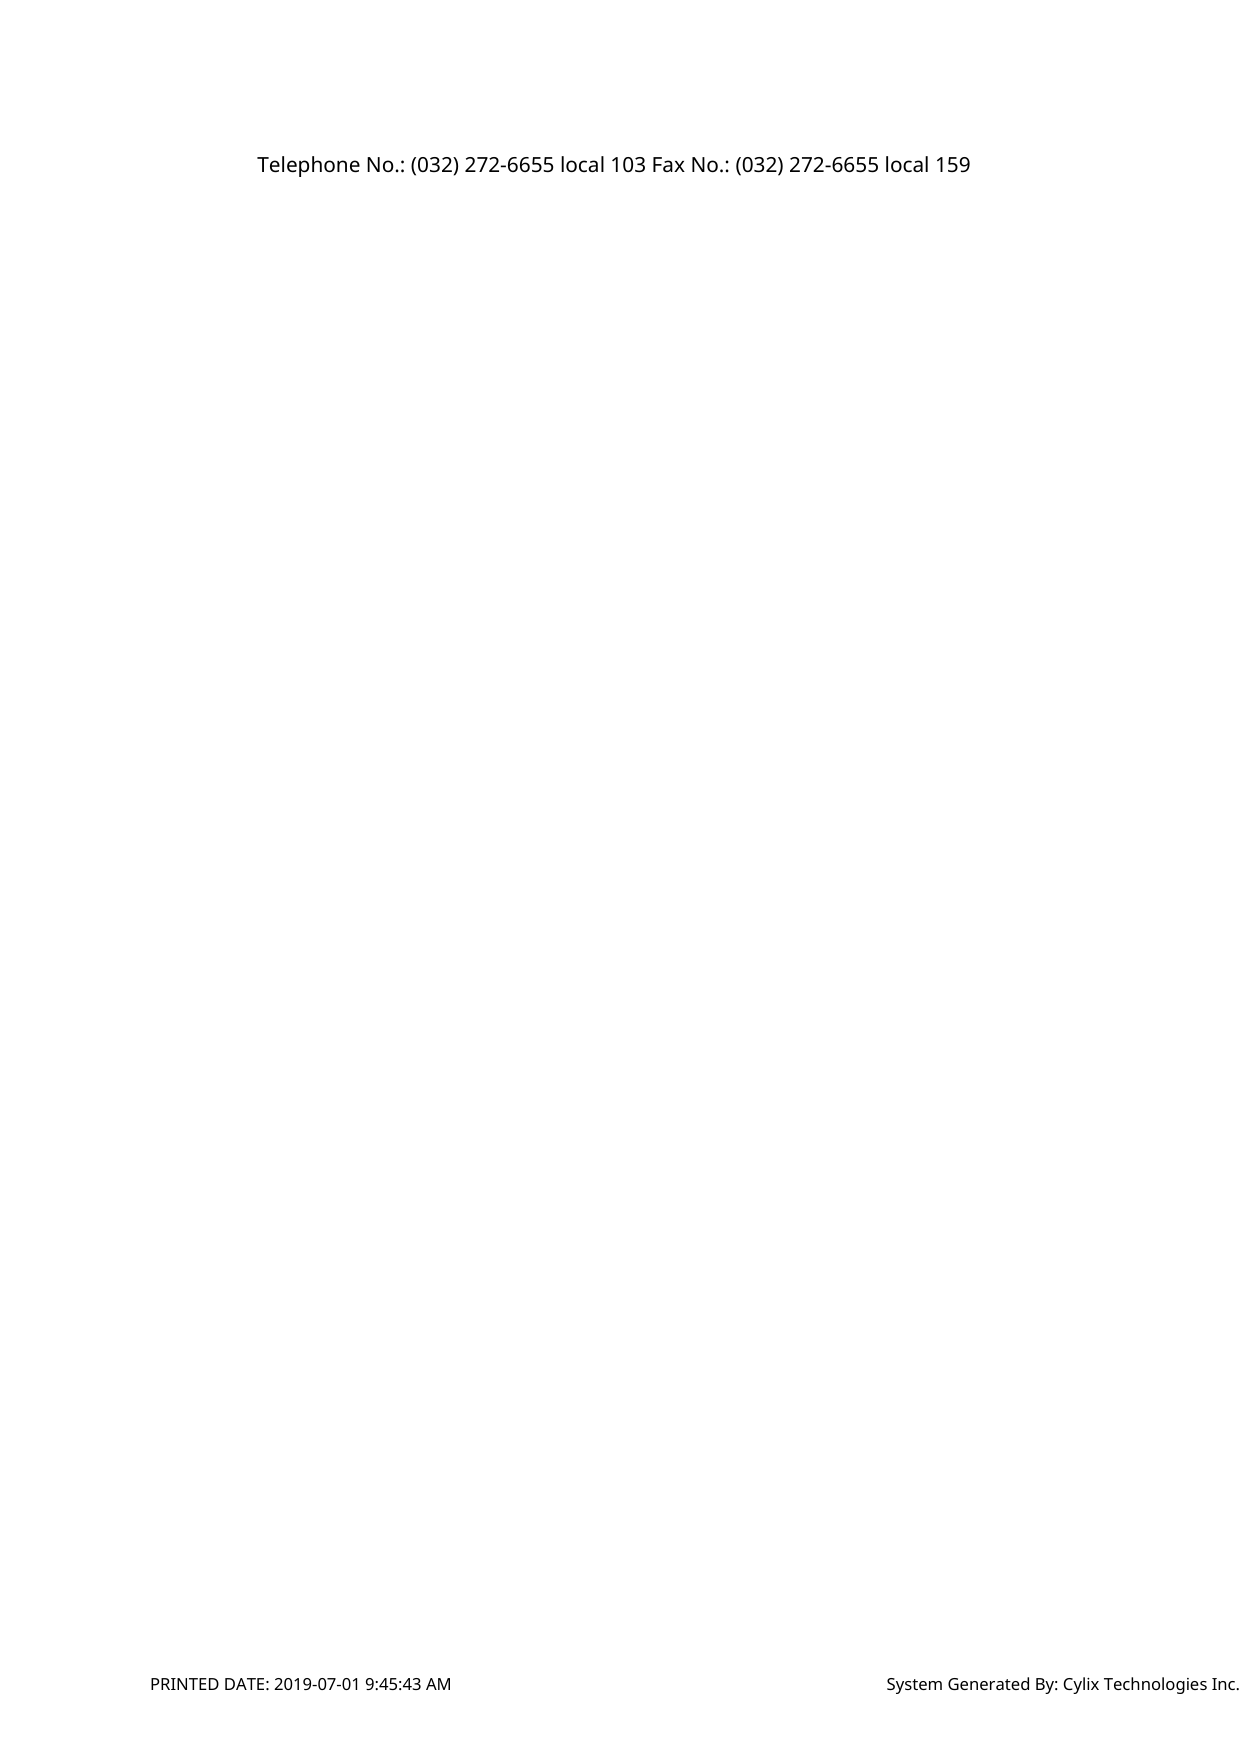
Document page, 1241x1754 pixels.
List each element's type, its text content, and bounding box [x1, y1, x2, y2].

table_cell Telephone No.: (032) 272-6655 local 103 Fax No.: (032) 272-6655 local 159 [150, 150, 1078, 178]
